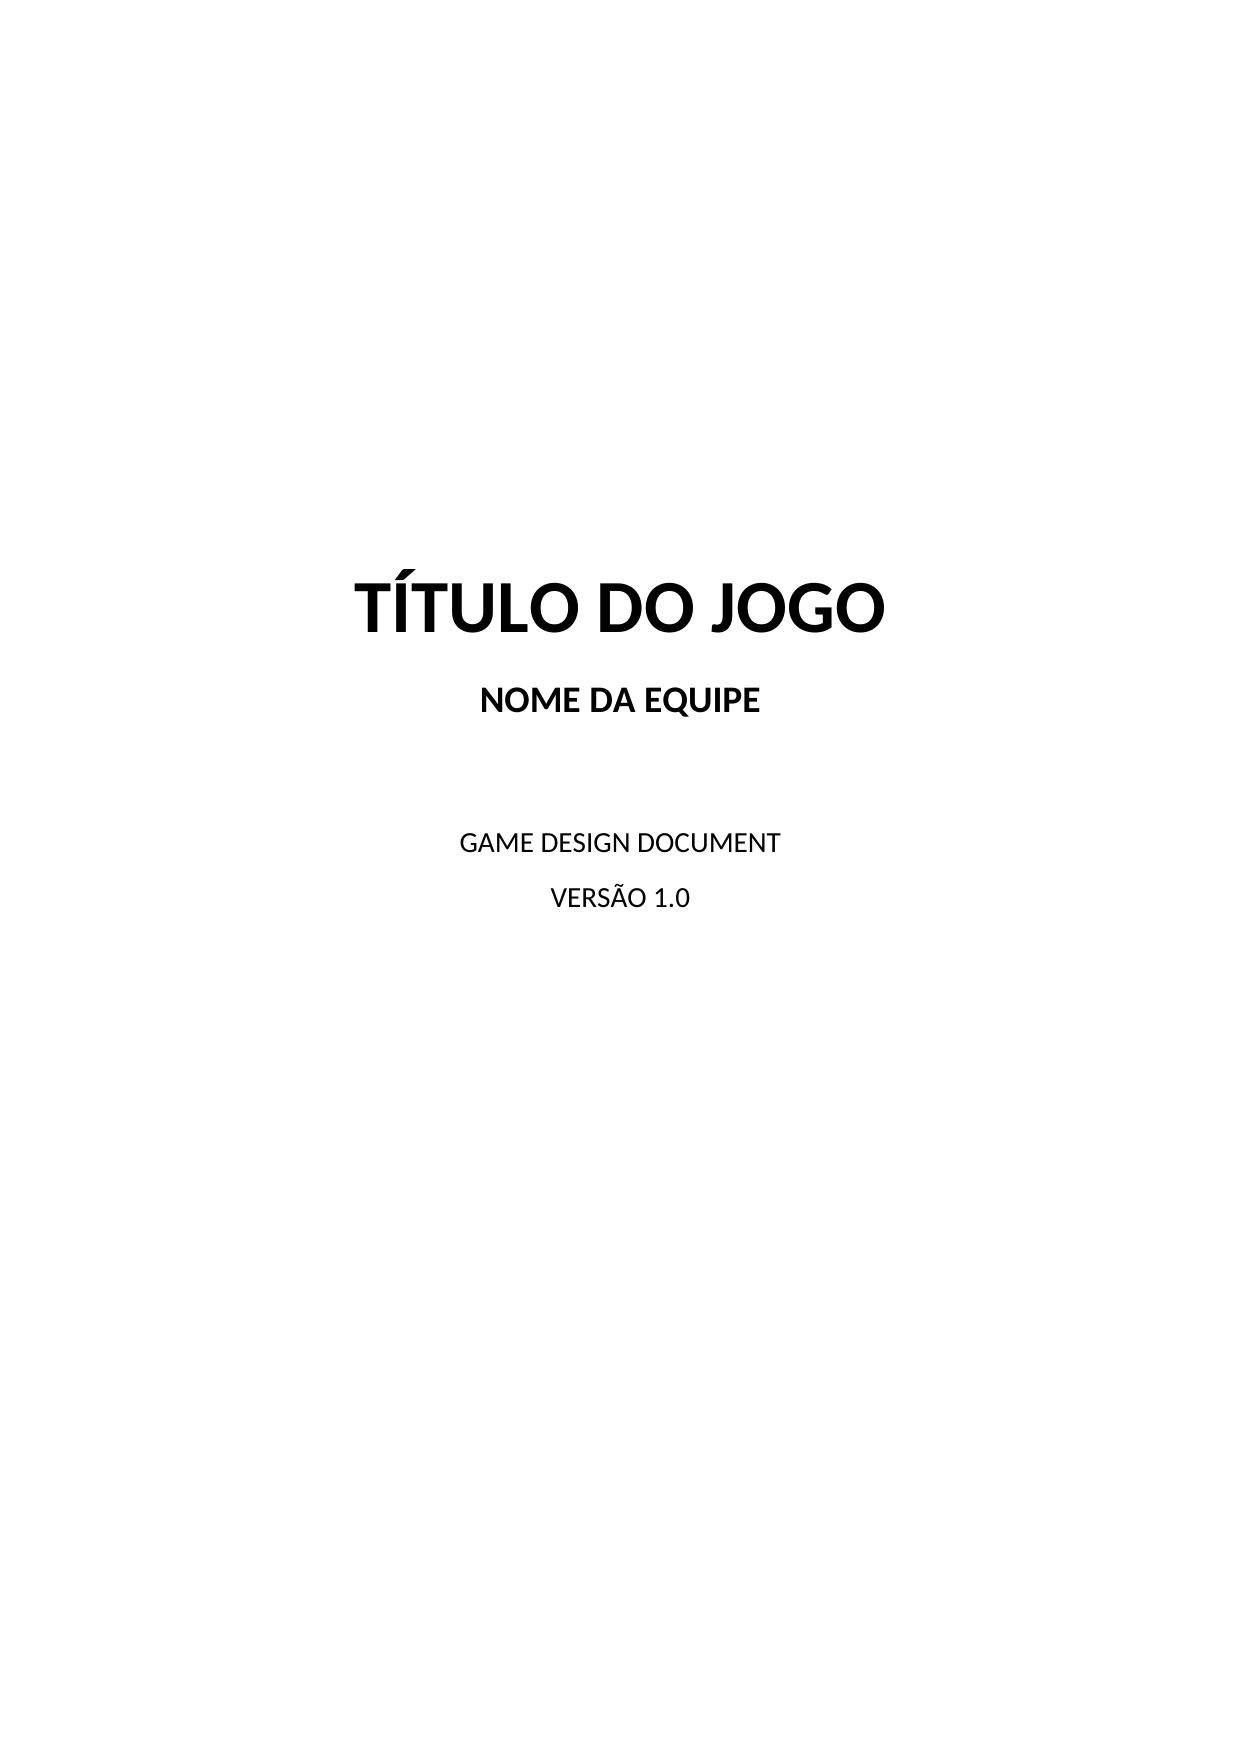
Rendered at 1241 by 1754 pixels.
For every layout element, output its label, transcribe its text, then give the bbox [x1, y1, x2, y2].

text NOME DA EQUIPE [177, 676, 1063, 721]
text GAME DESIGN DOCUMENT [177, 824, 1063, 860]
text TÍTULO DO JOGO [177, 560, 1063, 652]
text VERSÃO 1.0 [177, 879, 1063, 915]
